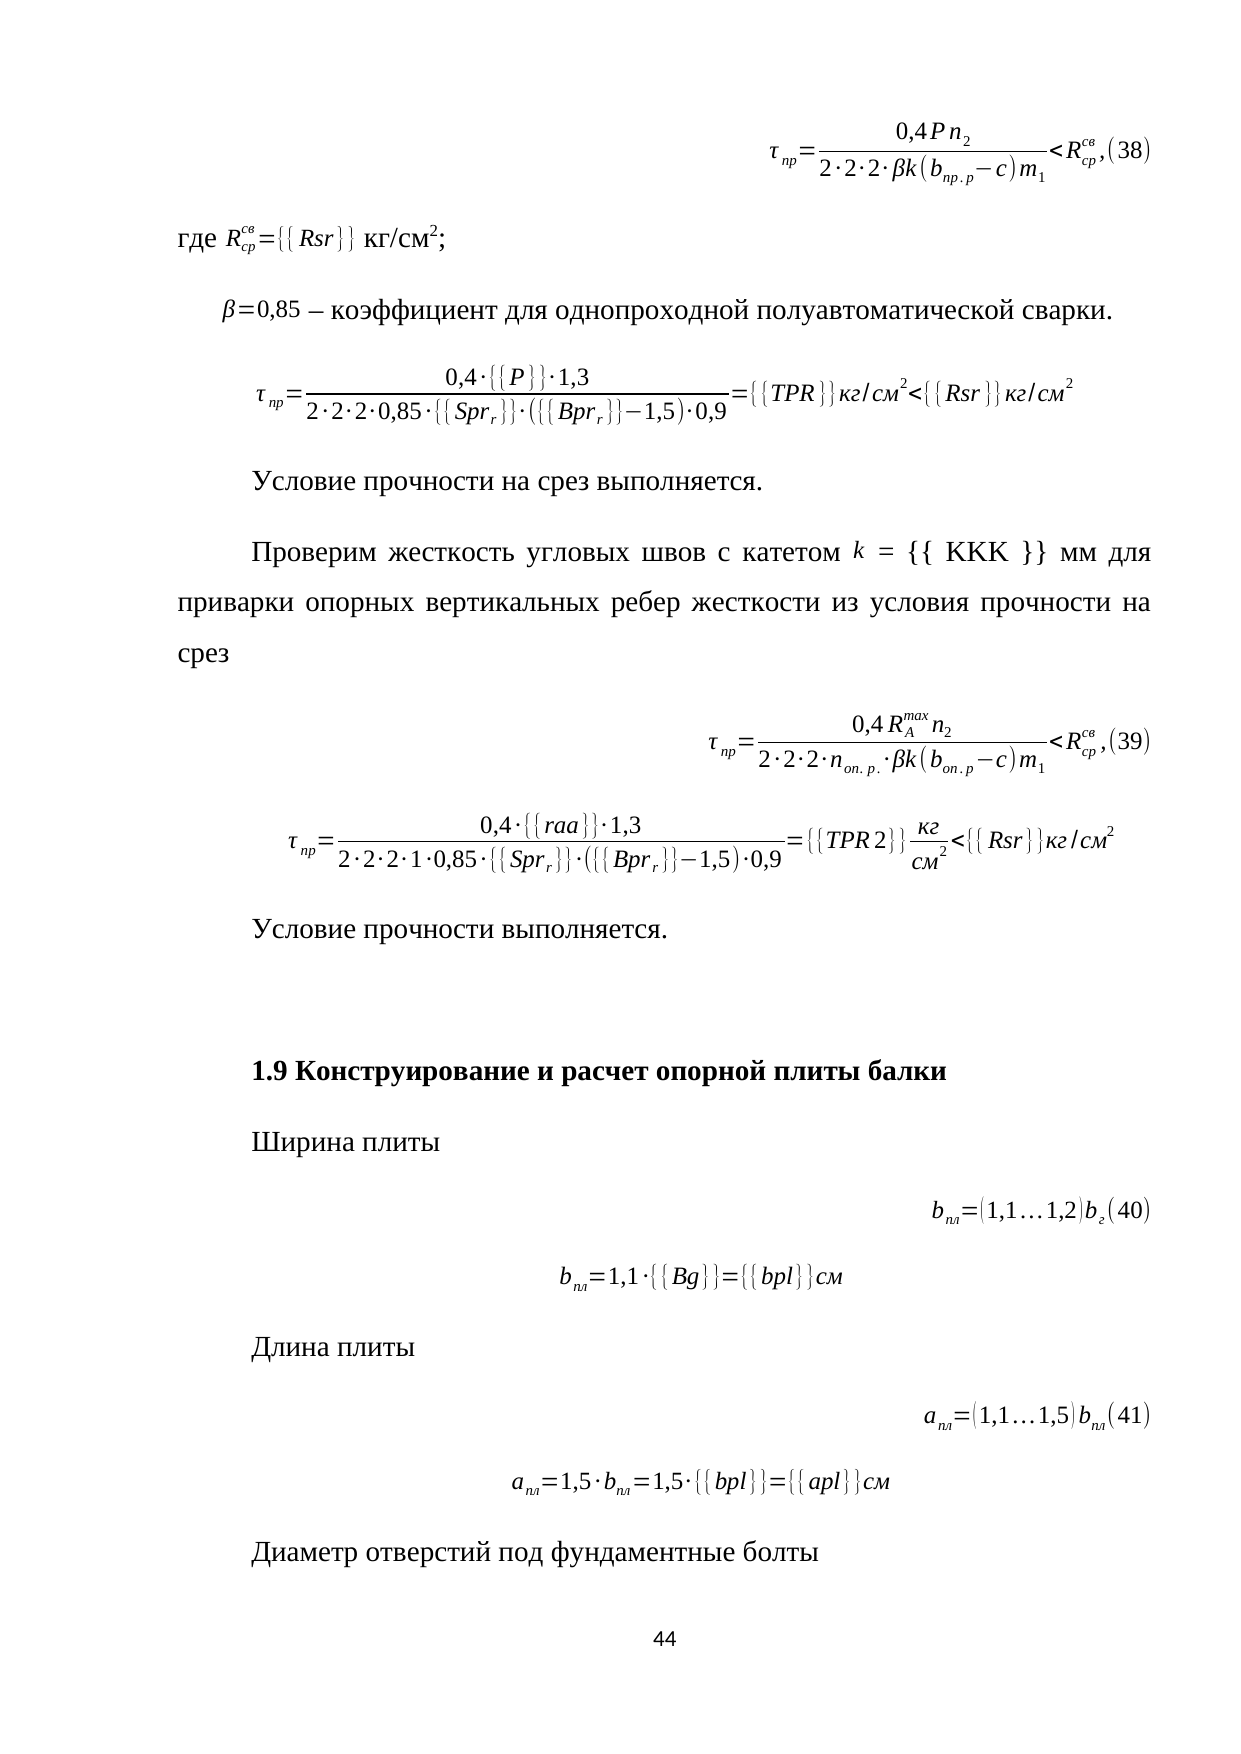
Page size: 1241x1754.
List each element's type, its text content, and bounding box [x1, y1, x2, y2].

text – коэффициент для однопроходной полуавтоматической сварки. [177, 292, 1152, 326]
text Проверим жесткость угловых швов с катетом = {{ KKK }} мм для приварки опорных вертикальных ребер жесткости из условия прочности на срез [177, 534, 1152, 668]
text Условие прочности выполняется. [177, 911, 1152, 944]
text где кг/см2; [177, 220, 1152, 255]
text Диаметр отверстий под фундаментные болты [177, 1534, 1152, 1567]
text Длина плиты [177, 1329, 1152, 1363]
text 1.9 Конструирование и расчет опорной плиты балки [177, 1053, 1152, 1087]
text Условие прочности на срез выполняется. [177, 463, 1152, 497]
text Ширина плиты [177, 1124, 1152, 1158]
